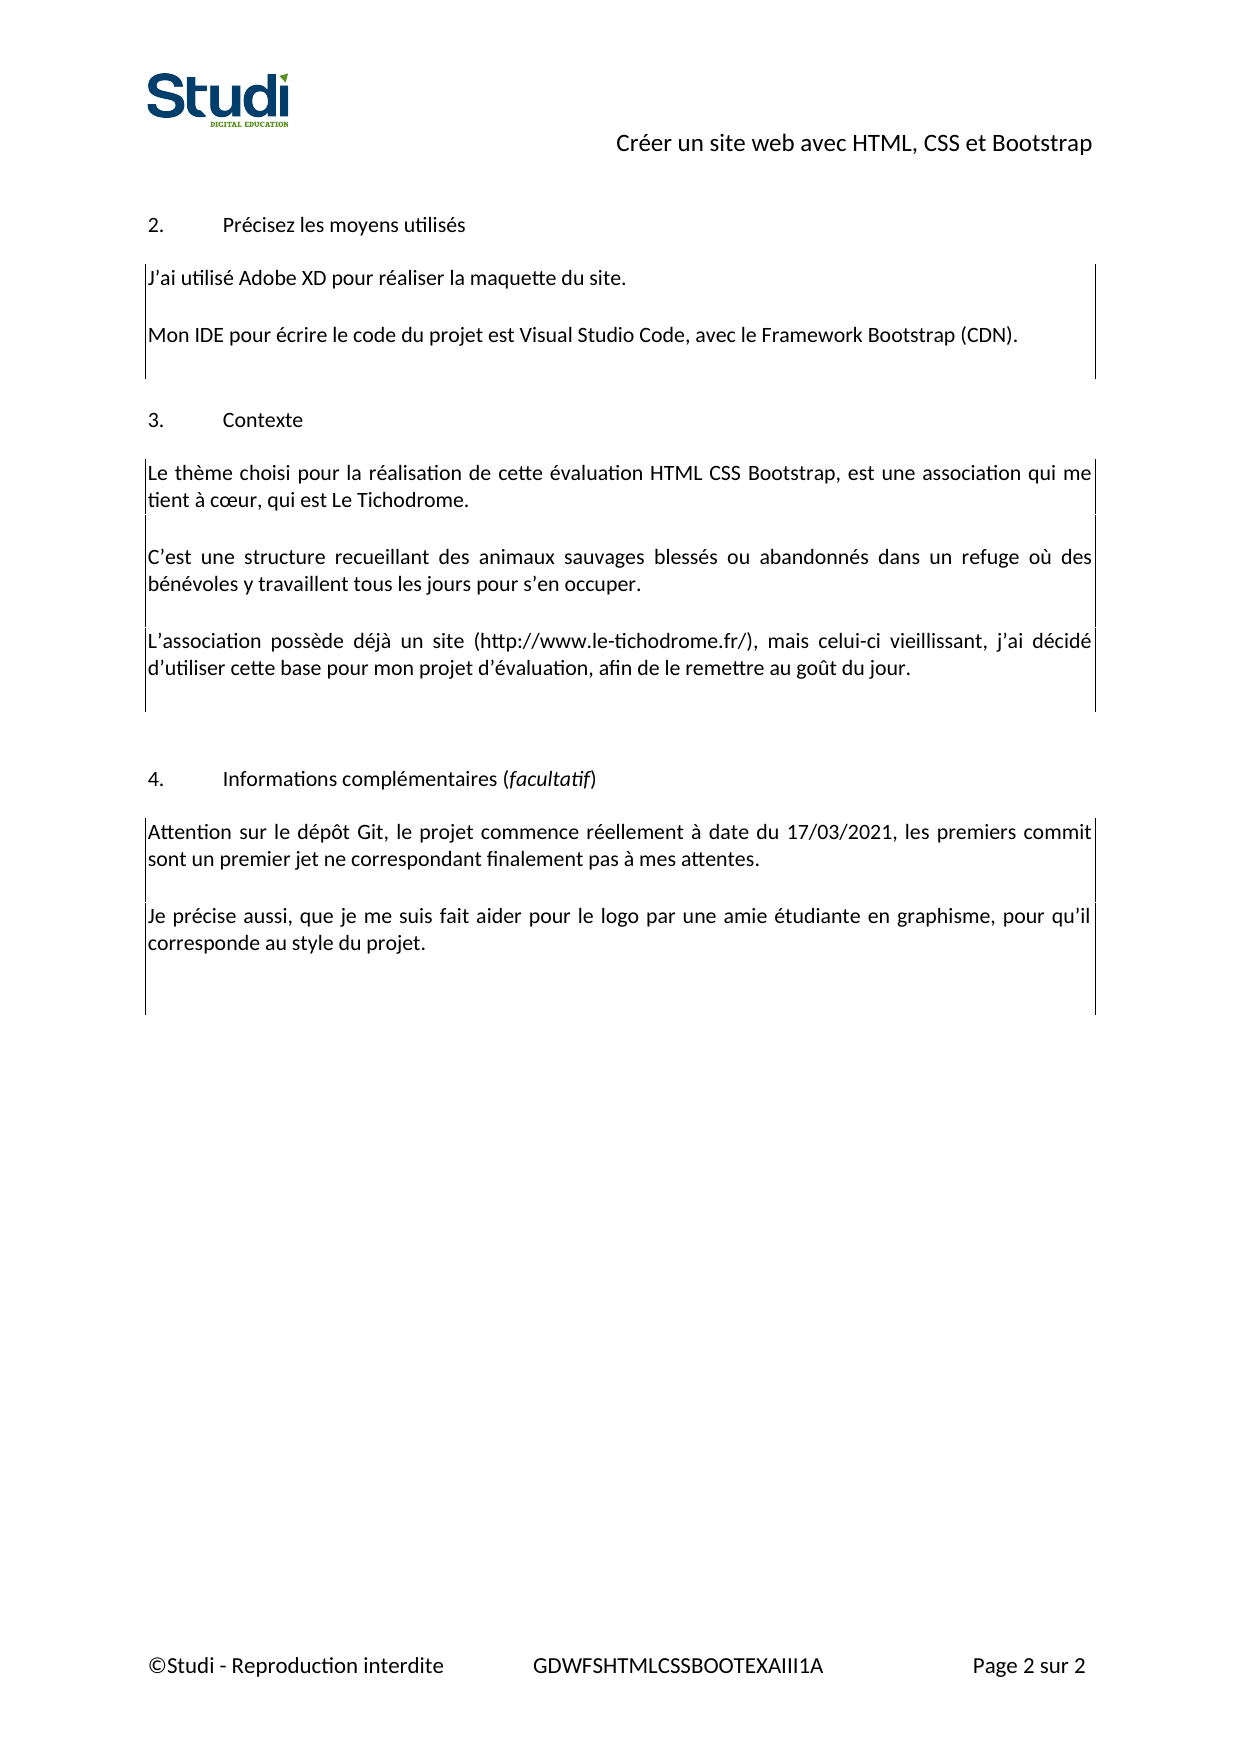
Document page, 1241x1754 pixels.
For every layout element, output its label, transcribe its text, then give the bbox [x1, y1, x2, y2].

list Informations complémentaires (facultatif) [148, 765, 1093, 792]
list Contexte [148, 406, 1093, 432]
text C’est une structure recueillant des animaux sauvages blessés ou abandonnés dans un refuge où des bénévoles y travaillent tous les jours pour s’en occuper. [146, 543, 1095, 599]
text Je précise aussi, que je me suis fait aider pour le logo par une amie étudiante en graphisme, pour qu’il corresponde au style du projet. [146, 902, 1095, 958]
picture [147, 73, 289, 127]
text Le thème choisi pour la réalisation de cette évaluation HTML CSS Bootstrap, est une association qui me tient à cœur, qui est Le Tichodrome. [146, 459, 1095, 514]
text L’association possède déjà un site (http://www.le-tichodrome.fr/), mais celui-ci vieillissant, j’ai décidé d’utiliser cette base pour mon projet d’évaluation, afin de le remettre au goût du jour. [146, 627, 1095, 683]
text Attention sur le dépôt Git, le projet commence réellement à date du 17/03/2021, les premiers commit sont un premier jet ne correspondant finalement pas à mes attentes. [146, 818, 1095, 874]
list Précisez les moyens utilisés [148, 211, 1093, 237]
text Mon IDE pour écrire le code du projet est Visual Studio Code, avec le Framework Bootstrap (CDN). [146, 322, 1095, 350]
text J’ai utilisé Adobe XD pour réaliser la maquette du site. [146, 264, 1095, 293]
